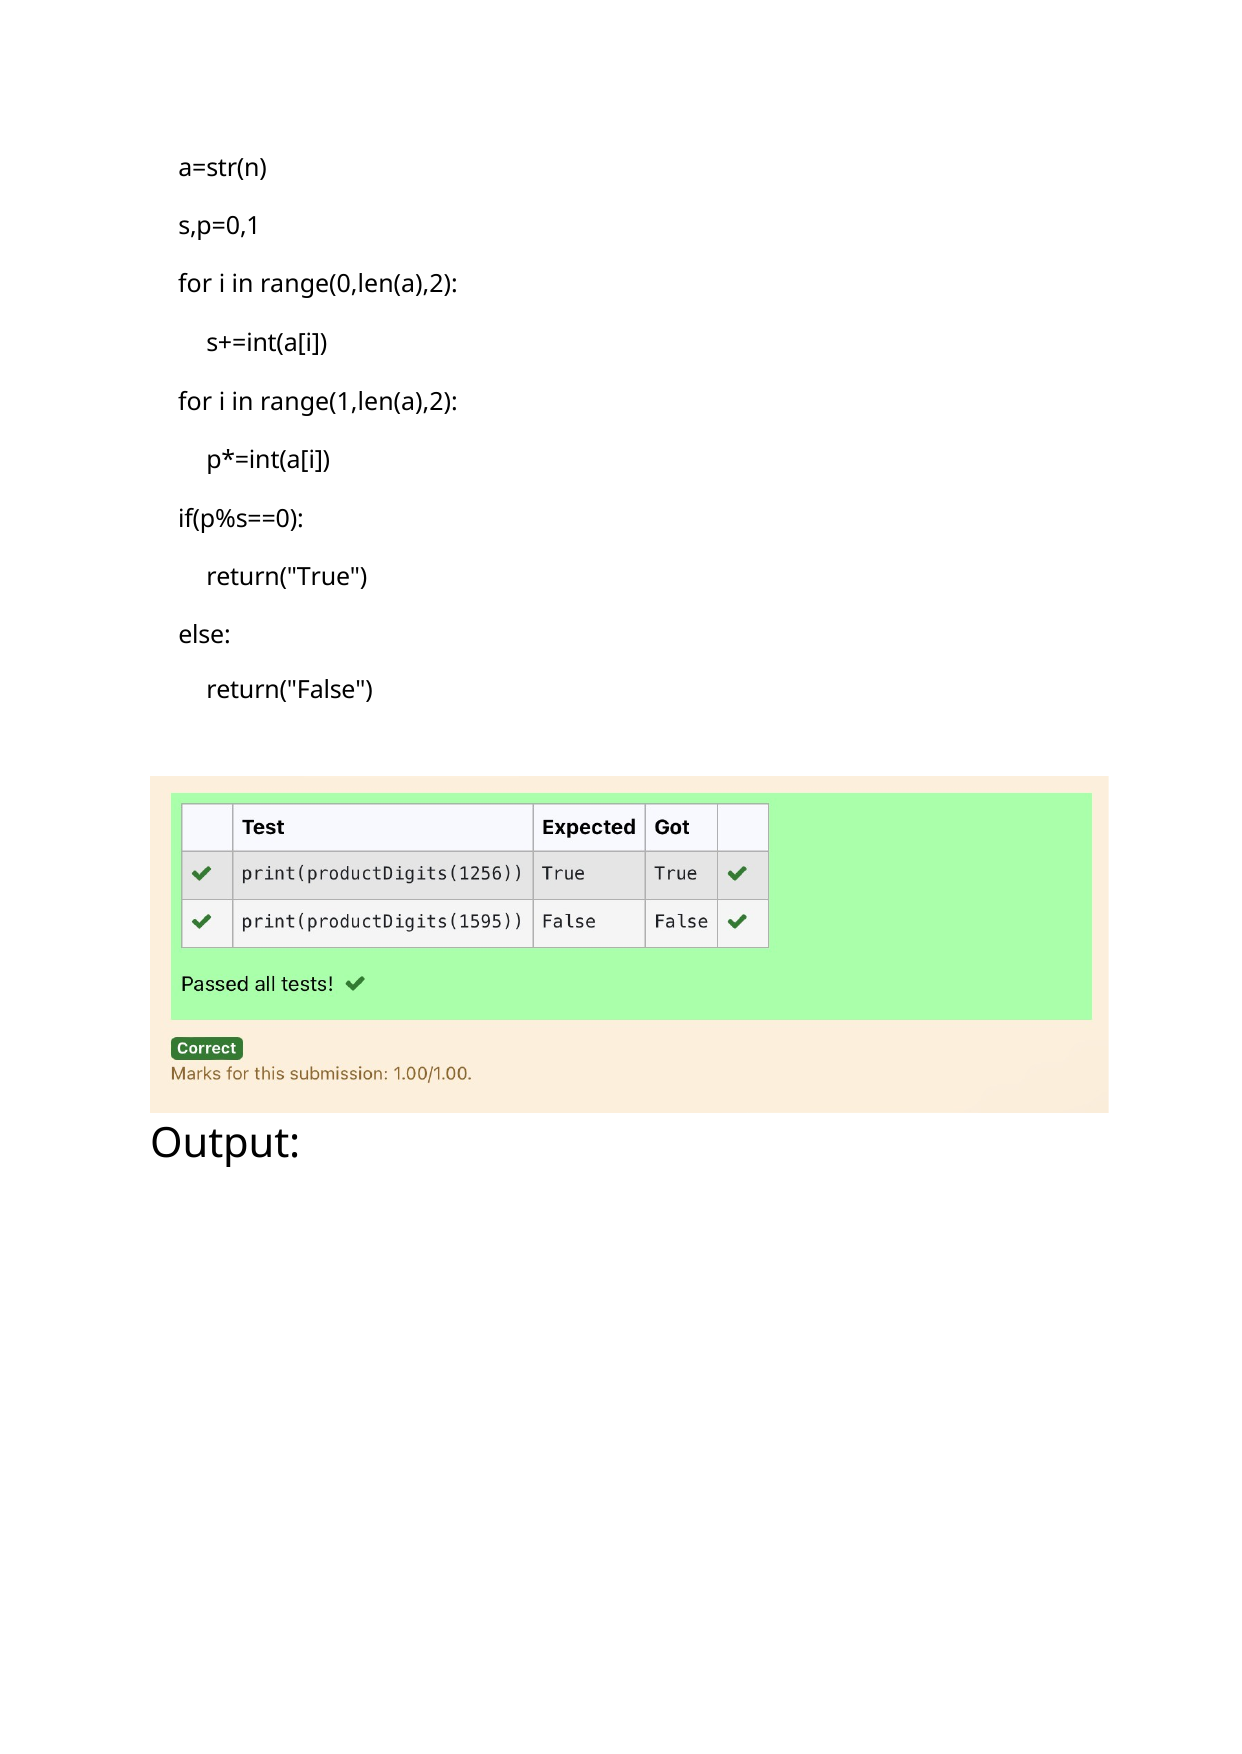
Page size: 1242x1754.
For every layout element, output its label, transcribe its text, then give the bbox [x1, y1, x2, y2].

picture [150, 776, 1109, 1113]
text return("False") [206, 671, 1139, 705]
text else: [178, 617, 1139, 651]
text a=str(n) s,p=0,1 [178, 149, 291, 242]
text for i in range(1,len(a),2): p*=int(a[i]) [178, 384, 493, 476]
text if(p%s==0): return("True") [178, 500, 463, 592]
text for i in range(0,len(a),2): s+=int(a[i]) [178, 266, 493, 359]
